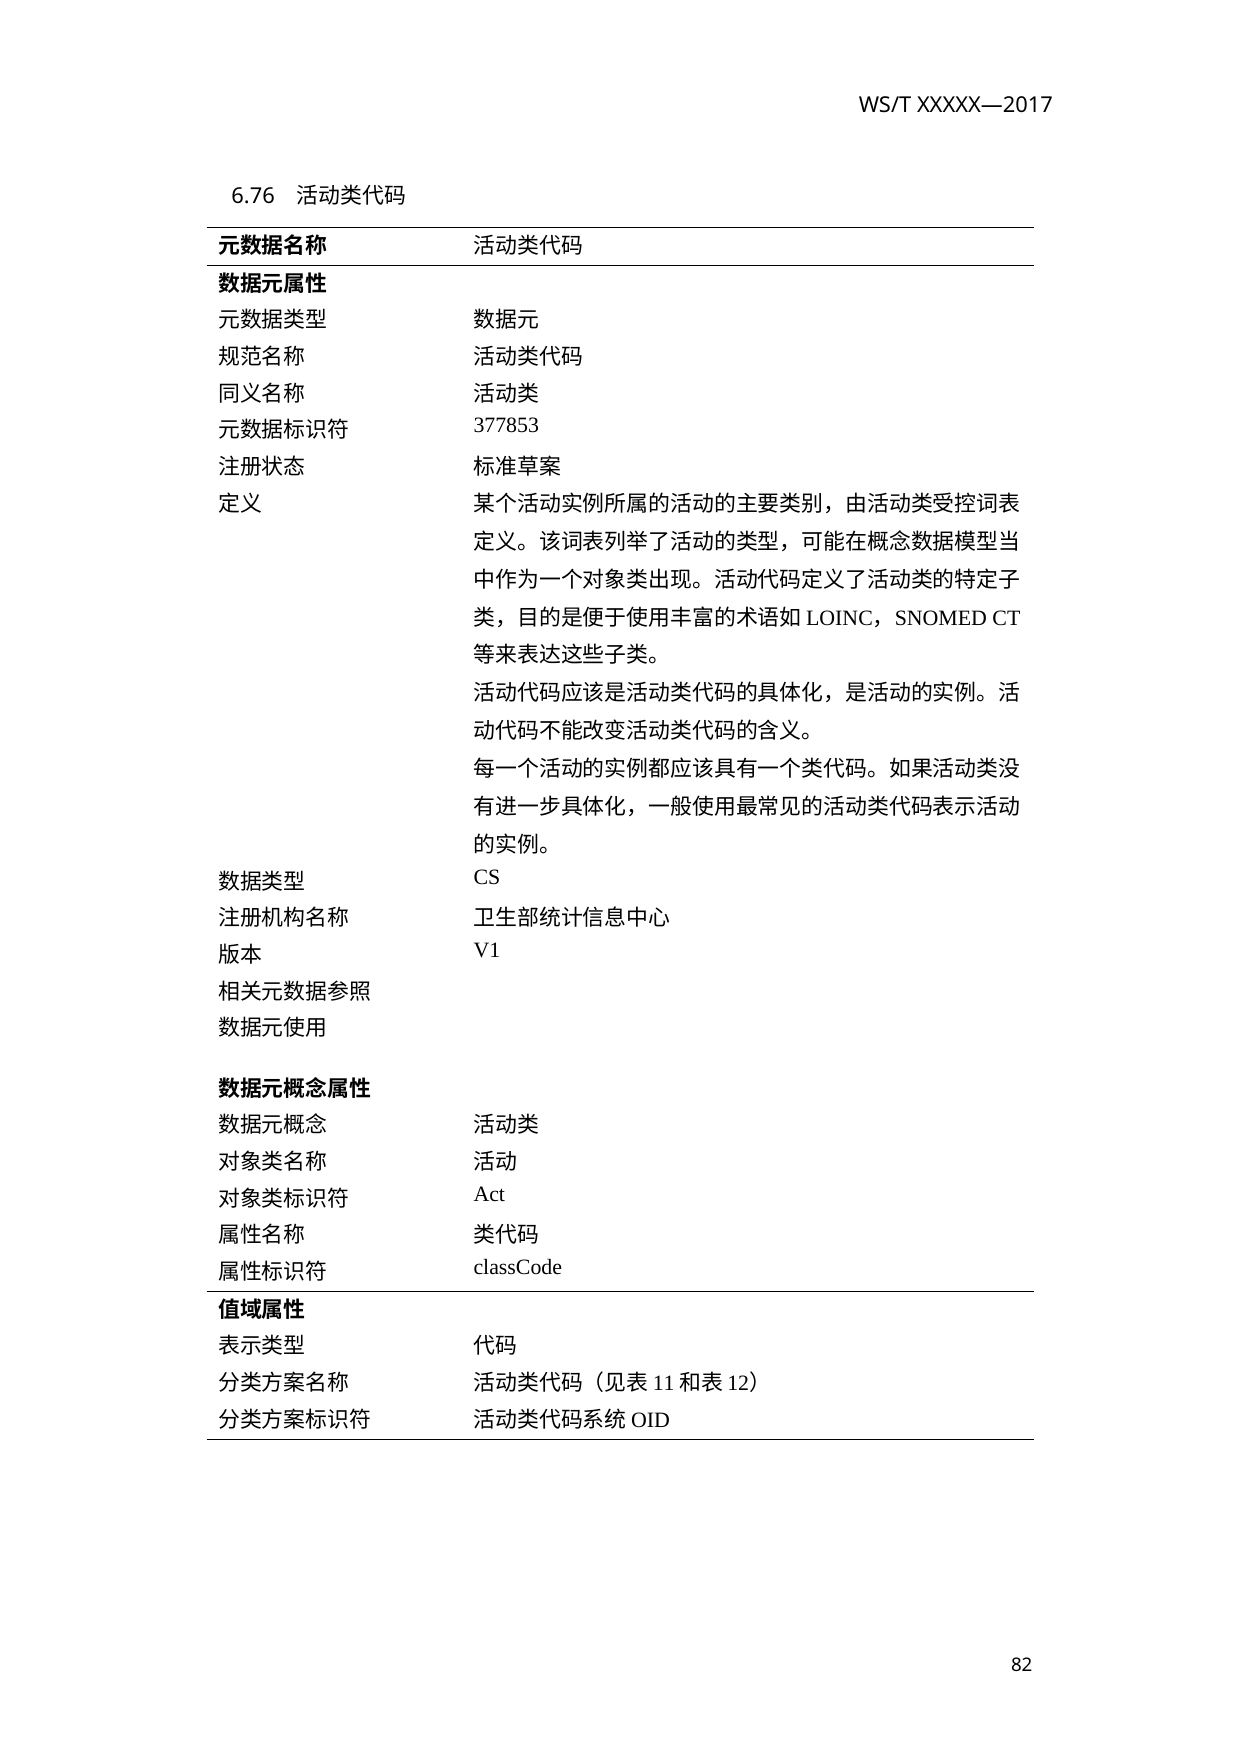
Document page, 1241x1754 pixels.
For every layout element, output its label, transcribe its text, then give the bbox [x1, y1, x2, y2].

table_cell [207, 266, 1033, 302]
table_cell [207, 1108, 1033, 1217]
text 活动类代码 [187, 178, 1053, 211]
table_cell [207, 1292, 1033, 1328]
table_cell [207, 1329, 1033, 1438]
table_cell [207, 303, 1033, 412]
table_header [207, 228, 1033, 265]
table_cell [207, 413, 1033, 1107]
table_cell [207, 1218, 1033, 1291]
